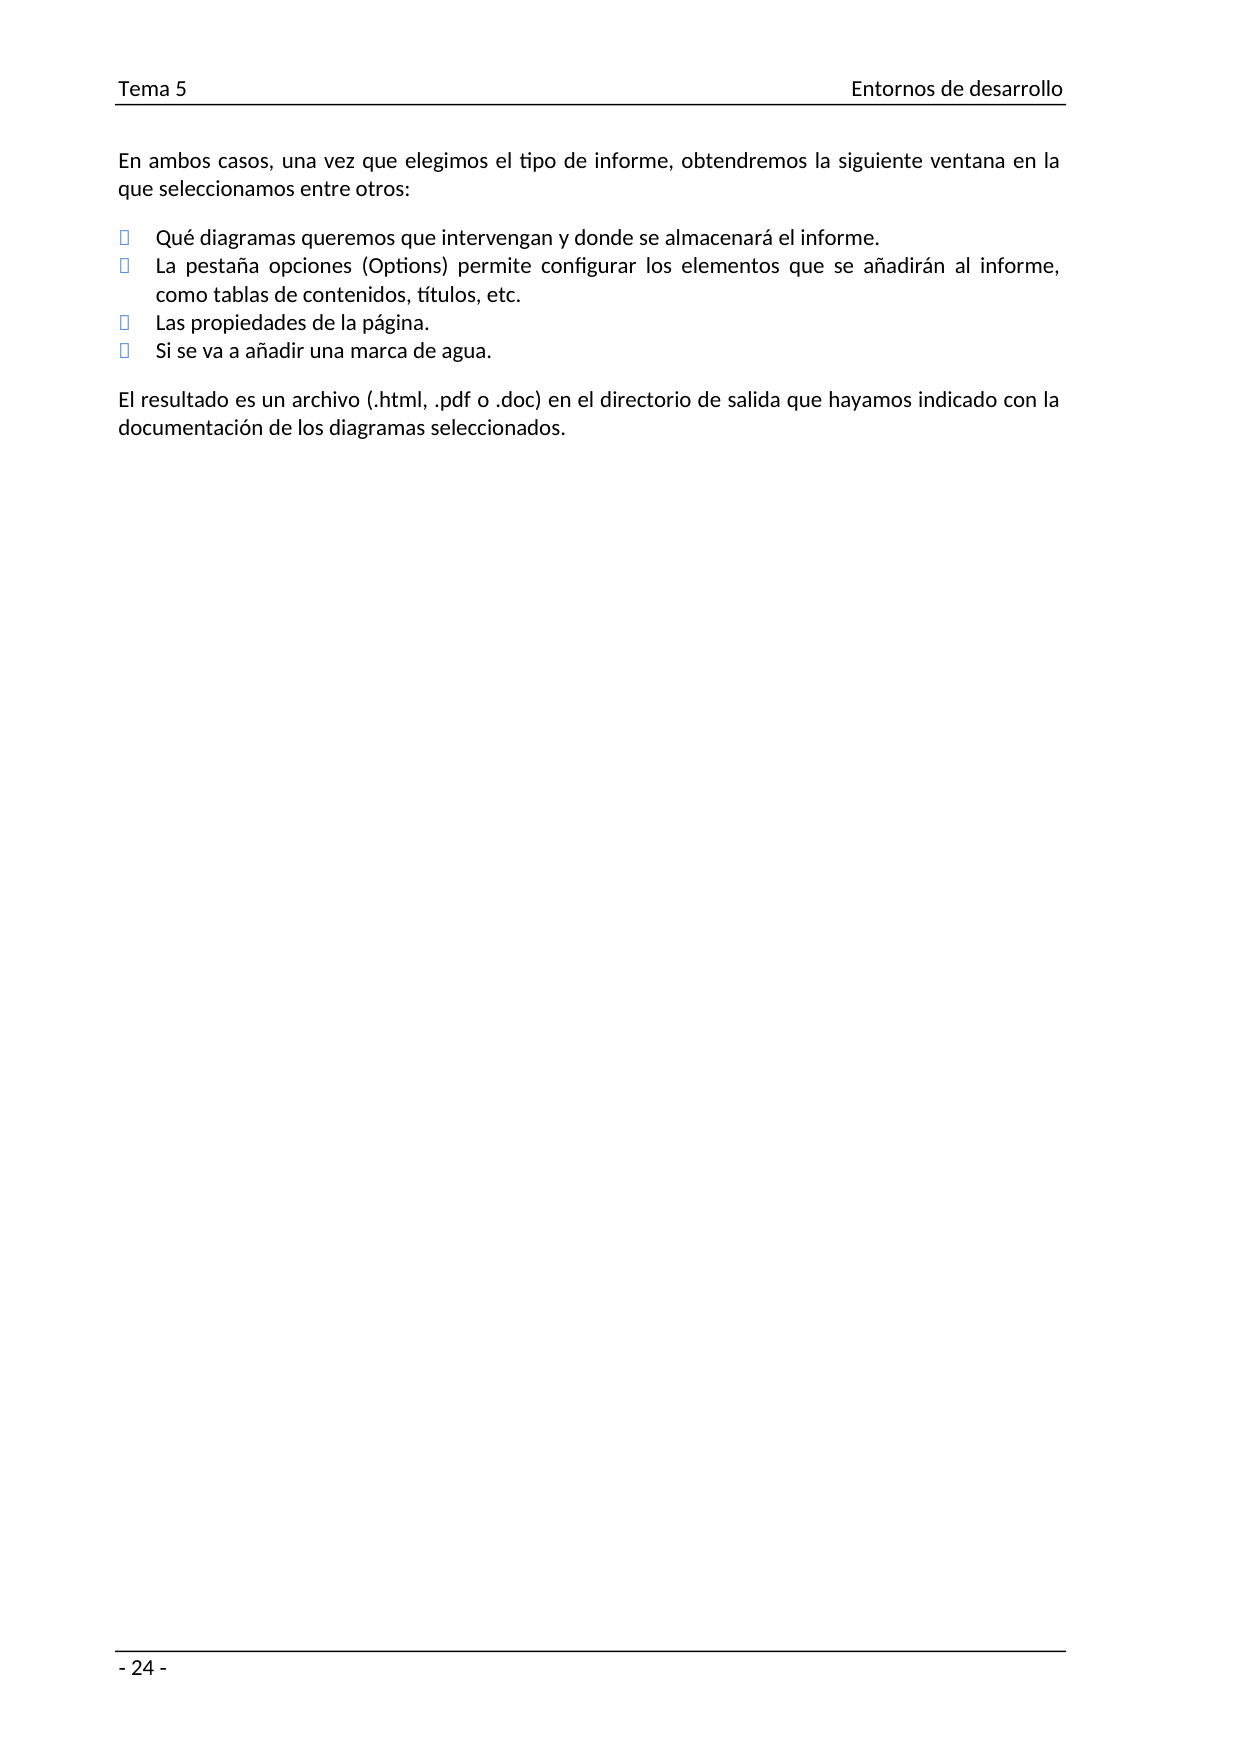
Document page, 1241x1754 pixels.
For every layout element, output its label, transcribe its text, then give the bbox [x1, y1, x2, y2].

list Las propiedades de la página. [118, 308, 1142, 336]
list Si se va a añadir una marca de agua. [118, 336, 1142, 364]
text En ambos casos, una vez que elegimos el tipo de informe, obtendremos la siguiente ventana en la que seleccionamos entre otros: [118, 146, 1081, 202]
text El resultado es un archivo (.html, .pdf o .doc) en el directorio de salida que hayamos indicado con la documentación de los diagramas seleccionados. [118, 385, 1142, 441]
list La pestaña opciones (Options) permite configurar los elementos que se añadirán al informe, como tablas de contenidos, títulos, etc. [118, 252, 1063, 308]
list Qué diagramas queremos que intervengan y donde se almacenará el informe. [118, 223, 1142, 252]
